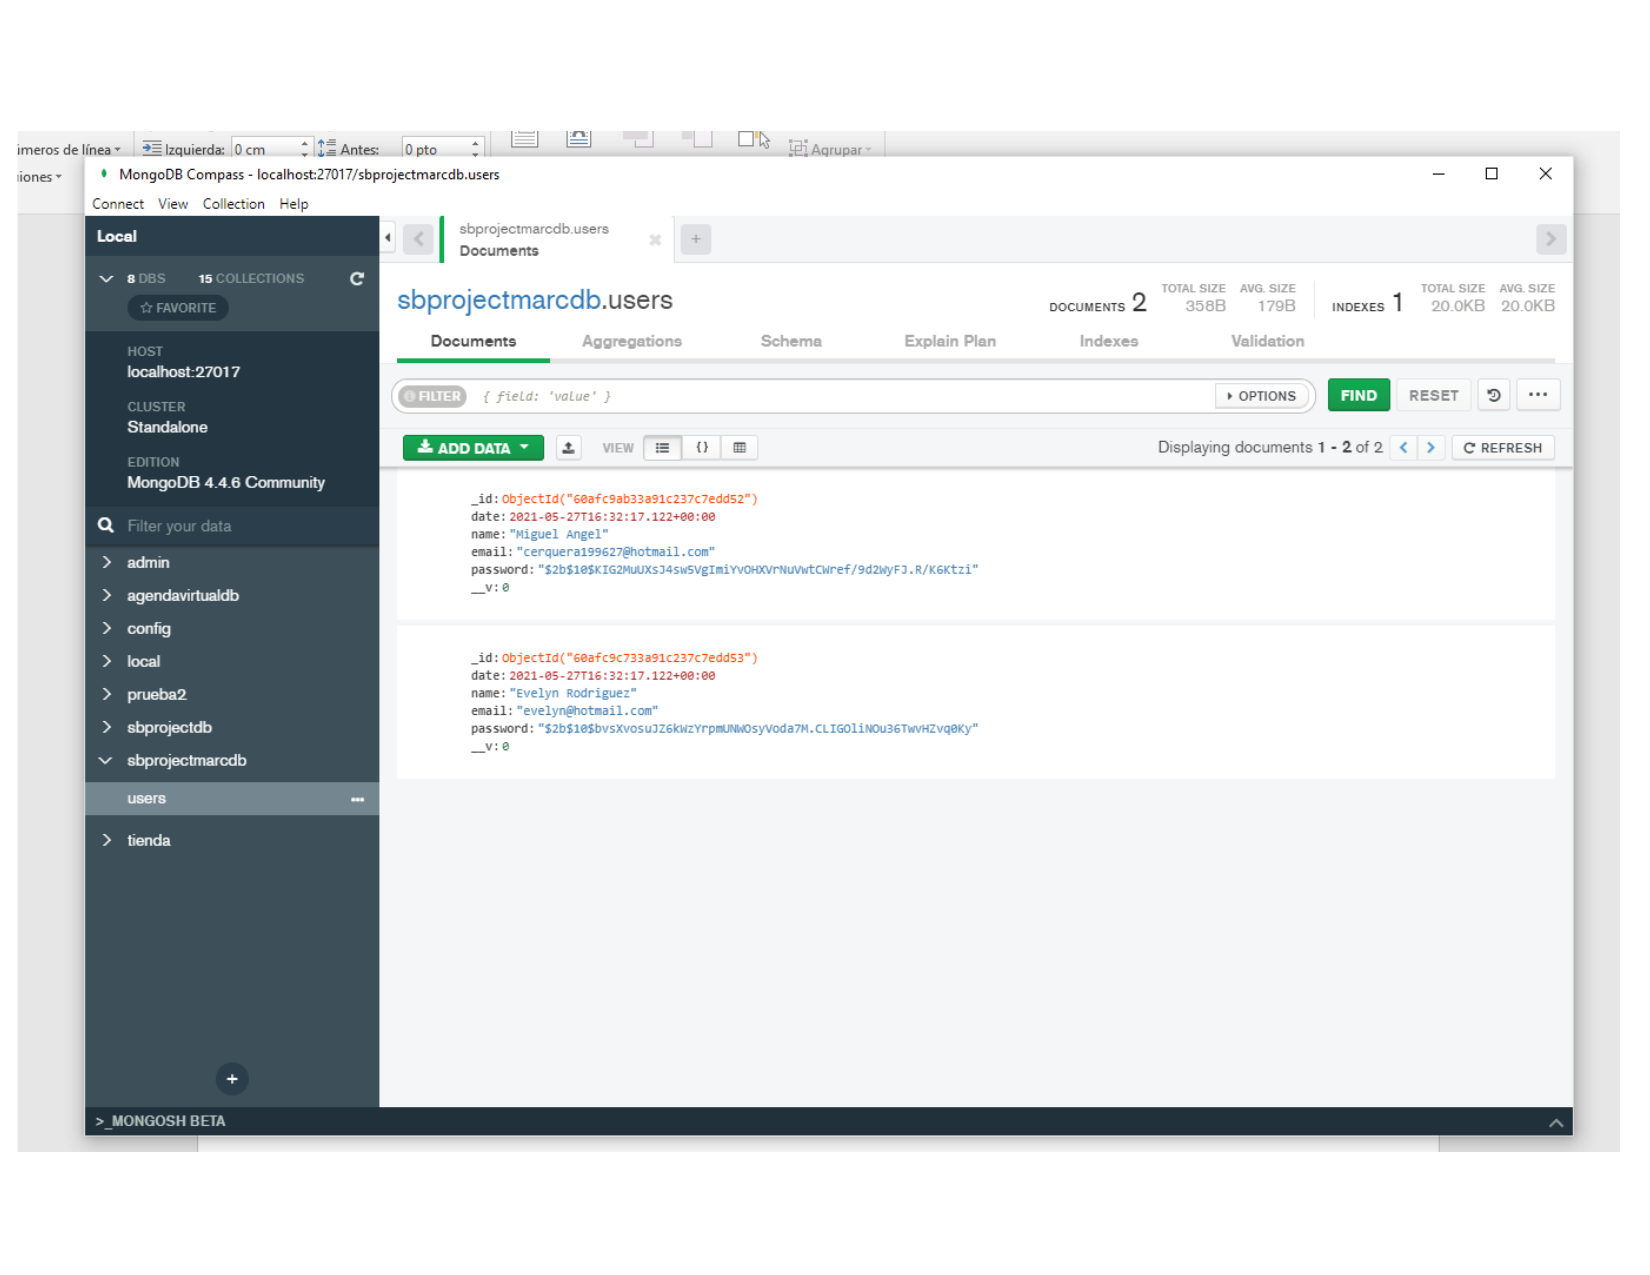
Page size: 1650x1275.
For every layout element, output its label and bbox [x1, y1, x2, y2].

picture [17, 131, 1620, 1152]
